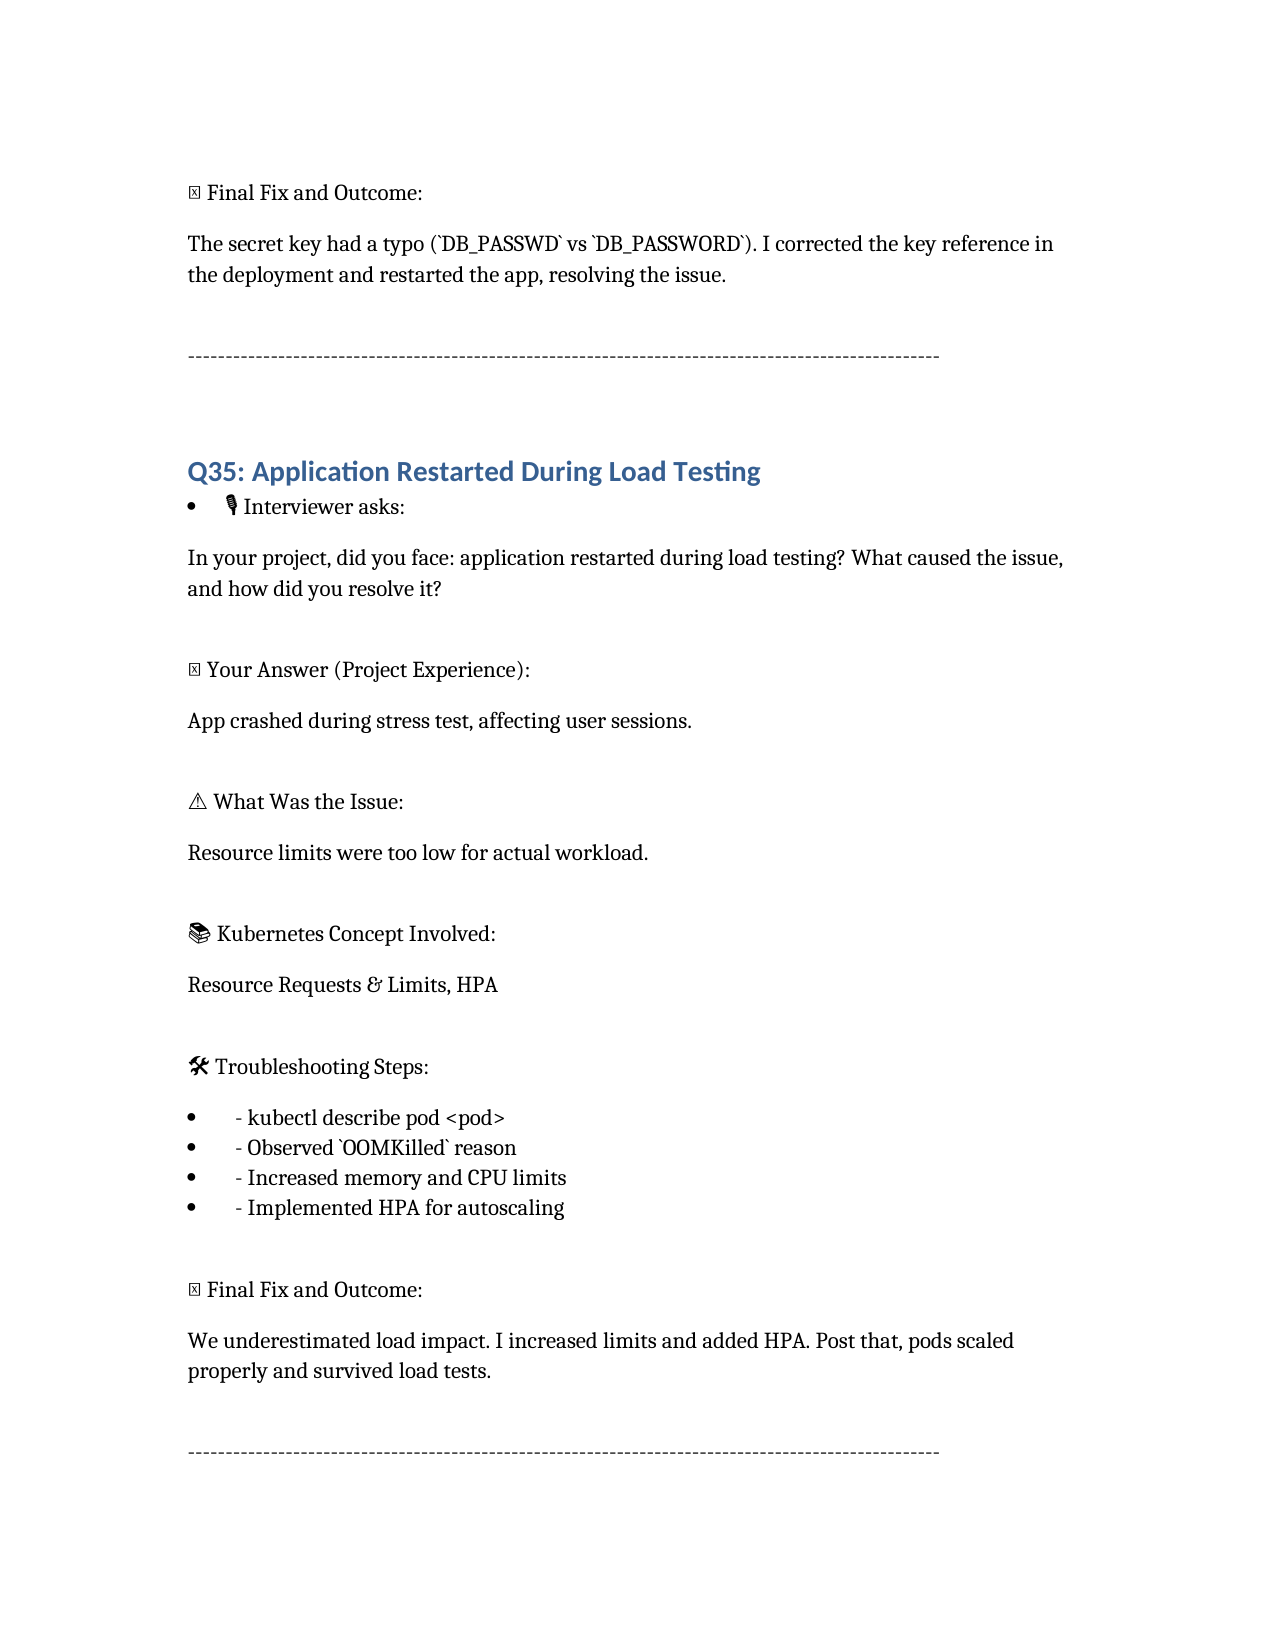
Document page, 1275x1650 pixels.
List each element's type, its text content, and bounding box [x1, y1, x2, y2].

text ✅ Final Fix and Outcome: [187, 1246, 1087, 1303]
text Resource Requests & Limits, HPA [187, 972, 1087, 998]
text 💬 Your Answer (Project Experience): [187, 626, 1087, 683]
text ---------------------------------------------------------------------------------------------------- [187, 312, 1087, 399]
list - Increased memory and CPU limits [187, 1165, 1087, 1191]
text 🛠️ Troubleshooting Steps: [187, 1023, 1087, 1080]
text We underestimated load impact. I increased limits and added HPA. Post that, pods scaled properly and survived load tests. [187, 1327, 1087, 1384]
text In your project, did you face: application restarted during load testing? What caused the issue, and how did you resolve it? [187, 545, 1087, 602]
subtitle Q35: Application Restarted During Load Testing [187, 453, 1087, 489]
text Resource limits were too low for actual workload. [187, 840, 1087, 866]
text App crashed during stress test, affecting user sessions. [187, 708, 1087, 734]
text ---------------------------------------------------------------------------------------------------- [187, 1409, 1087, 1495]
list 🎙️ Interviewer asks: [187, 494, 1087, 520]
text The secret key had a typo (`DB_PASSWD` vs `DB_PASSWORD`). I corrected the key reference in the deployment and restarted the app, resolving the issue. [187, 231, 1087, 288]
list - Observed `OOMKilled` reason [187, 1135, 1087, 1161]
list - kubectl describe pod <pod> [187, 1104, 1087, 1131]
text 📚 Kubernetes Concept Involved: [187, 891, 1087, 947]
text ⚠️ What Was the Issue: [187, 759, 1087, 815]
list - Implemented HPA for autoscaling [187, 1195, 1087, 1221]
text ✅ Final Fix and Outcome: [187, 150, 1087, 207]
